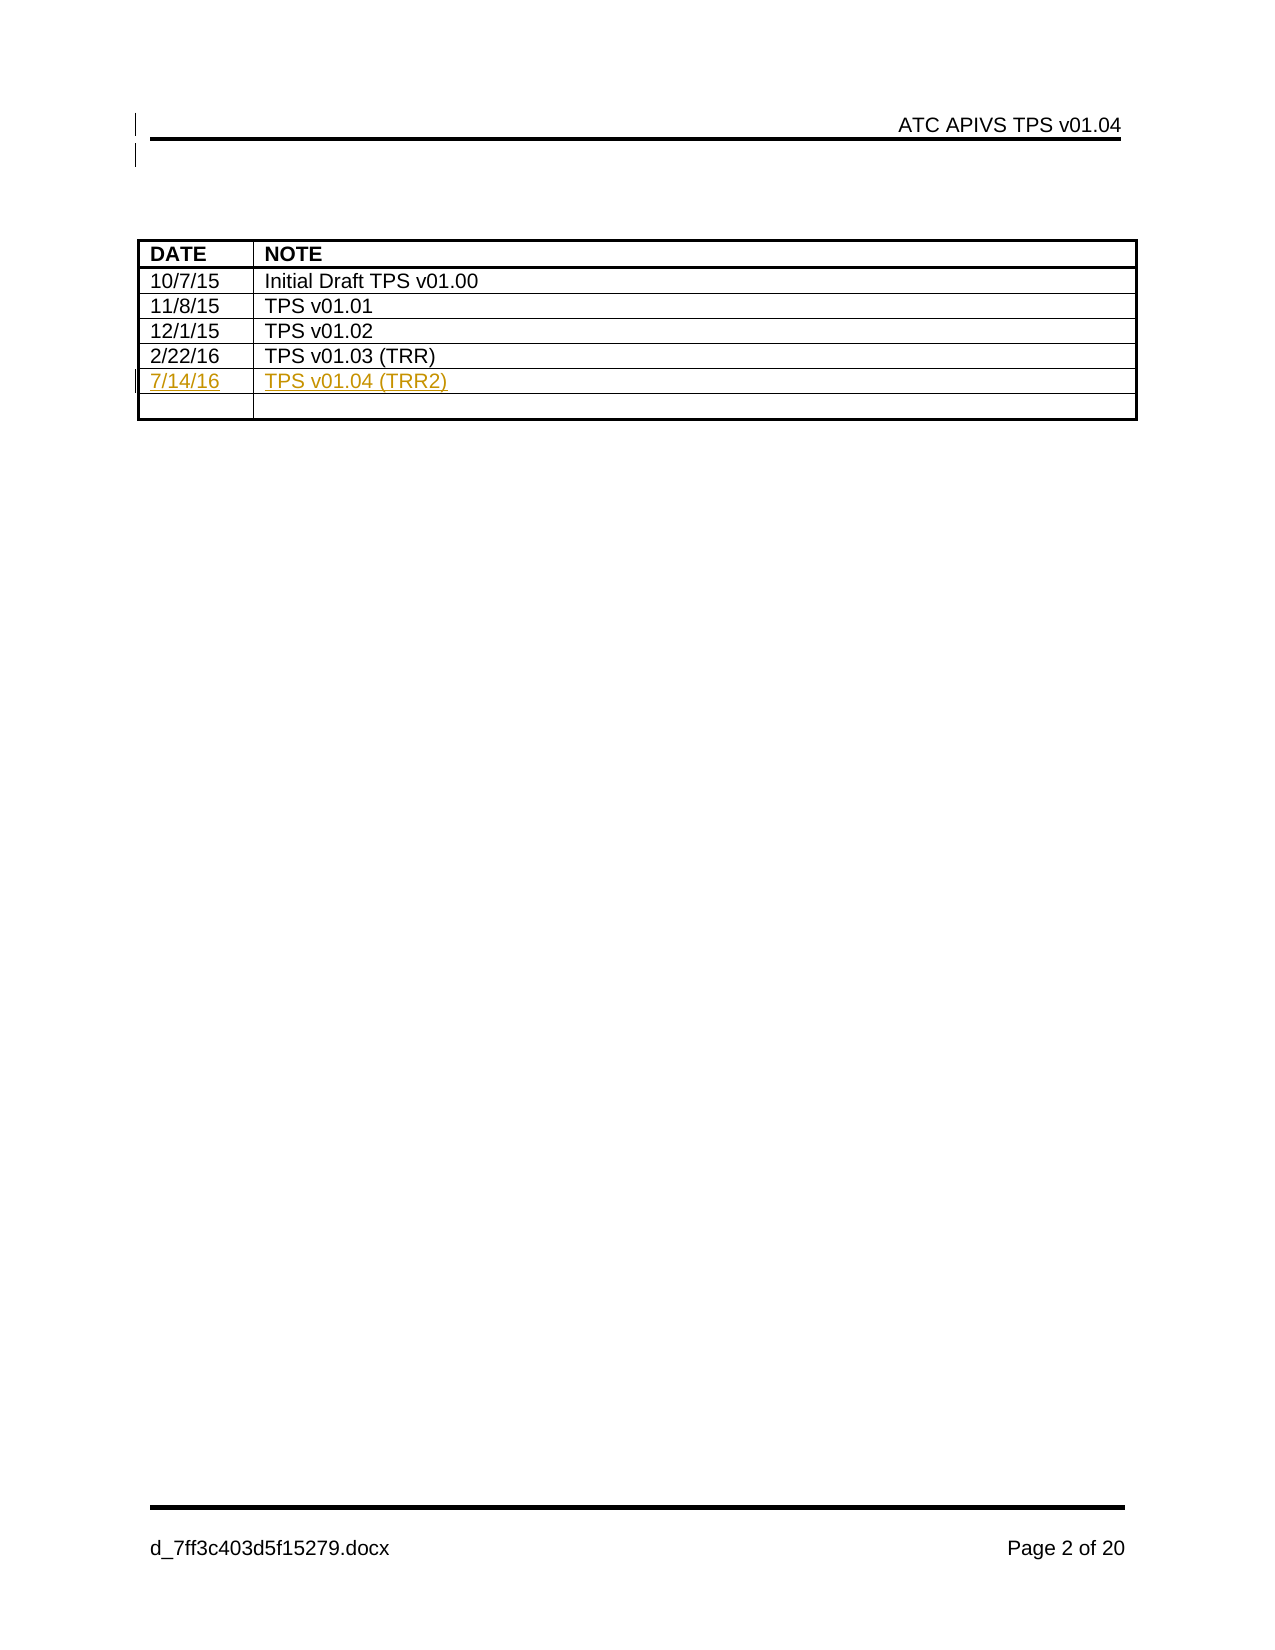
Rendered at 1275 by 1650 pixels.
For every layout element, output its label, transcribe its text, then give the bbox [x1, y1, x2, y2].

table_cell 11/8/15 [140, 294, 253, 318]
table_cell TPS v01.02 [254, 319, 1135, 343]
table_cell Initial Draft TPS v01.00 [254, 269, 1135, 293]
table_cell [140, 369, 253, 393]
table_cell 10/7/15 [140, 269, 253, 293]
table_cell TPS v01.01 [254, 294, 1135, 318]
table_cell [254, 369, 1135, 393]
table_cell TPS v01.03 (TRR) [254, 344, 1135, 368]
table_cell [254, 394, 1135, 418]
table_cell 2/22/16 [140, 344, 253, 368]
table_cell 12/1/15 [140, 319, 253, 343]
table_header DATE [140, 242, 253, 266]
table_cell [140, 394, 253, 418]
table_header NOTE [254, 242, 1135, 266]
